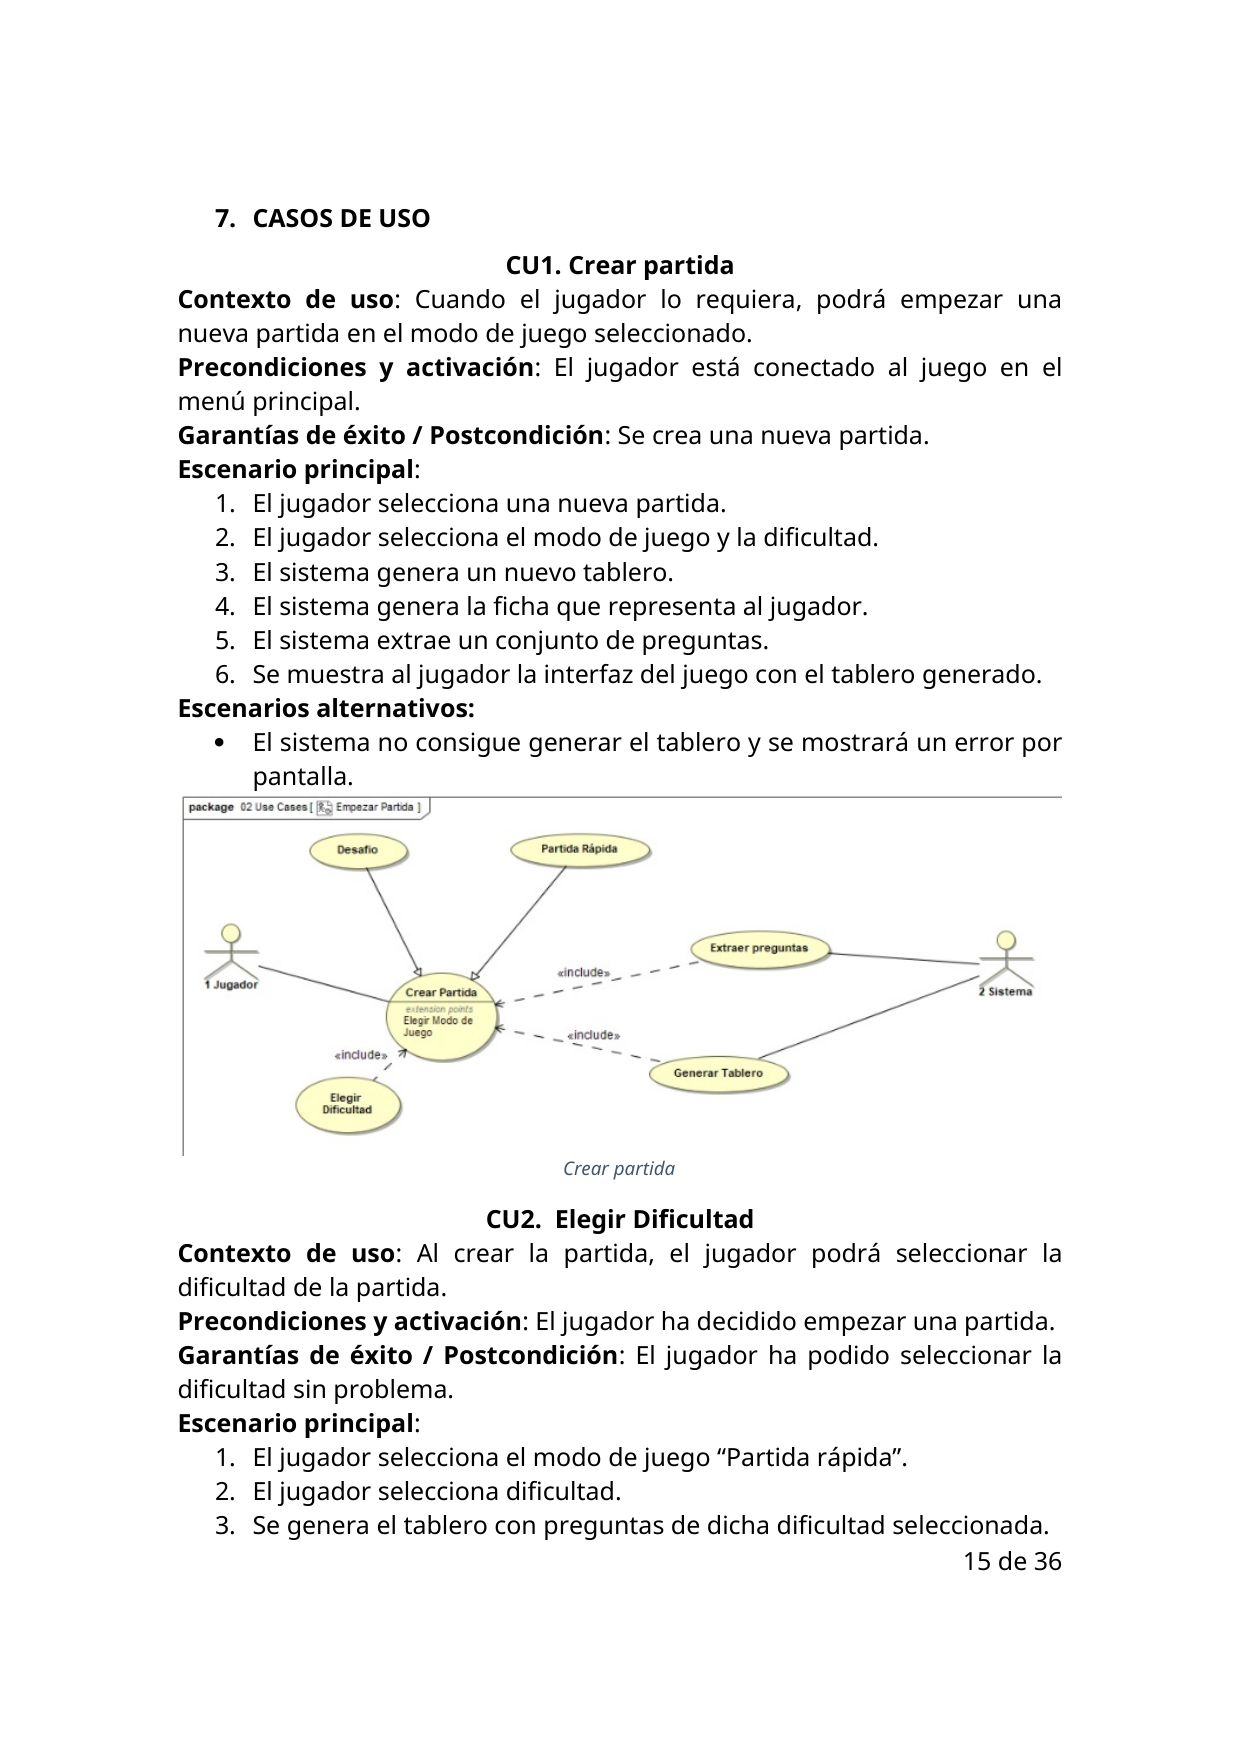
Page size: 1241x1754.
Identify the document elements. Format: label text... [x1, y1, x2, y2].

subtitle CASOS DE USO [215, 201, 1063, 235]
text Escenario principal: [177, 1406, 1063, 1440]
list El jugador selecciona el modo de juego “Partida rápida”. [215, 1440, 1063, 1474]
text Garantías de éxito / Postcondición: El jugador ha podido seleccionar la dificultad sin problema. [177, 1338, 1063, 1406]
text Contexto de uso: Cuando el jugador lo requiera, podrá empezar una nueva partida en el modo de juego seleccionado. [177, 282, 1063, 350]
picture [178, 792, 1062, 1156]
list El sistema genera un nuevo tablero. [215, 554, 1063, 588]
text Contexto de uso: Al crear la partida, el jugador podrá seleccionar la dificultad de la partida. [177, 1236, 1063, 1304]
text Precondiciones y activación: El jugador está conectado al juego en el menú principal. [177, 350, 1063, 418]
text Precondiciones y activación: El jugador ha decidido empezar una partida. [177, 1304, 1063, 1338]
list El jugador selecciona una nueva partida. [215, 486, 1063, 520]
list Se muestra al jugador la interfaz del juego con el tablero generado. [215, 656, 1063, 690]
list El jugador selecciona dificultad. [215, 1474, 1063, 1508]
list El sistema extrae un conjunto de preguntas. [215, 622, 1063, 656]
text CU1. Crear partida [177, 248, 1063, 282]
text Crear partida [177, 1155, 1063, 1181]
text CU2. Elegir Dificultad [177, 1201, 1063, 1236]
text Garantías de éxito / Postcondición: Se crea una nueva partida. [177, 418, 1063, 452]
text Escenarios alternativos: [177, 690, 1063, 724]
list Se genera el tablero con preguntas de dicha dificultad seleccionada. [215, 1508, 1063, 1542]
list El sistema genera la ficha que representa al jugador. [215, 588, 1063, 622]
list El sistema no consigue generar el tablero y se mostrará un error por pantalla. [215, 724, 1063, 793]
text Escenario principal: [177, 452, 1063, 486]
list El jugador selecciona el modo de juego y la dificultad. [215, 520, 1063, 554]
